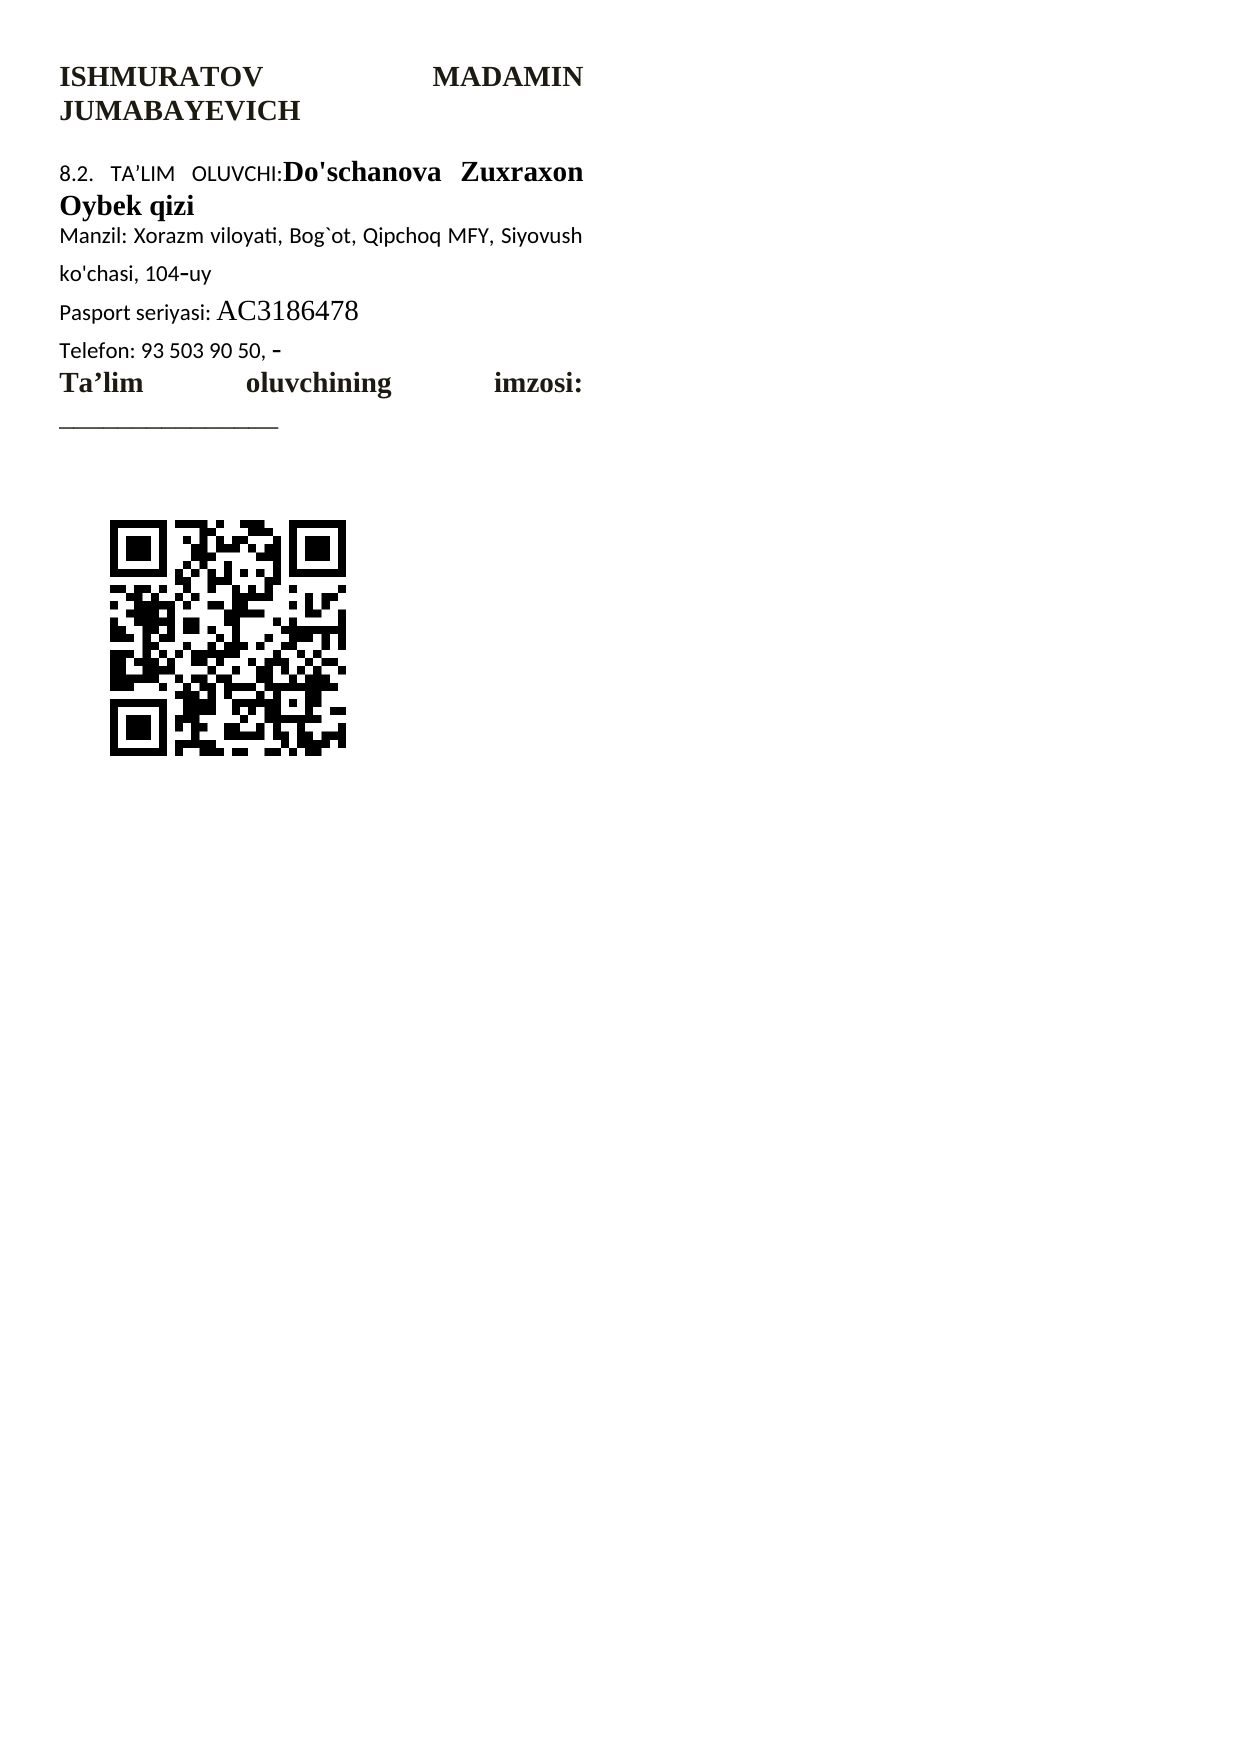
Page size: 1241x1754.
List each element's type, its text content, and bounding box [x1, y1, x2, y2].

picture [77, 488, 378, 788]
text 8.2. TA’LIM OLUVCHI:Do'schanova Zuxraxon Oybek qizi [59, 154, 583, 221]
text Telefon: 93 503 90 50, - [59, 331, 583, 365]
text ISHMURATOV MADAMIN JUMABAYEVICH [59, 59, 583, 126]
text Manzil: Xorazm viloyati, Bog`ot, Qipchoq MFY, Siyovush ko'chasi, 104-uy [59, 221, 583, 288]
text Pasport seriyasi: AC3186478 [59, 293, 583, 326]
text Ta’lim oluvchining imzosi: _______________ [59, 365, 583, 432]
